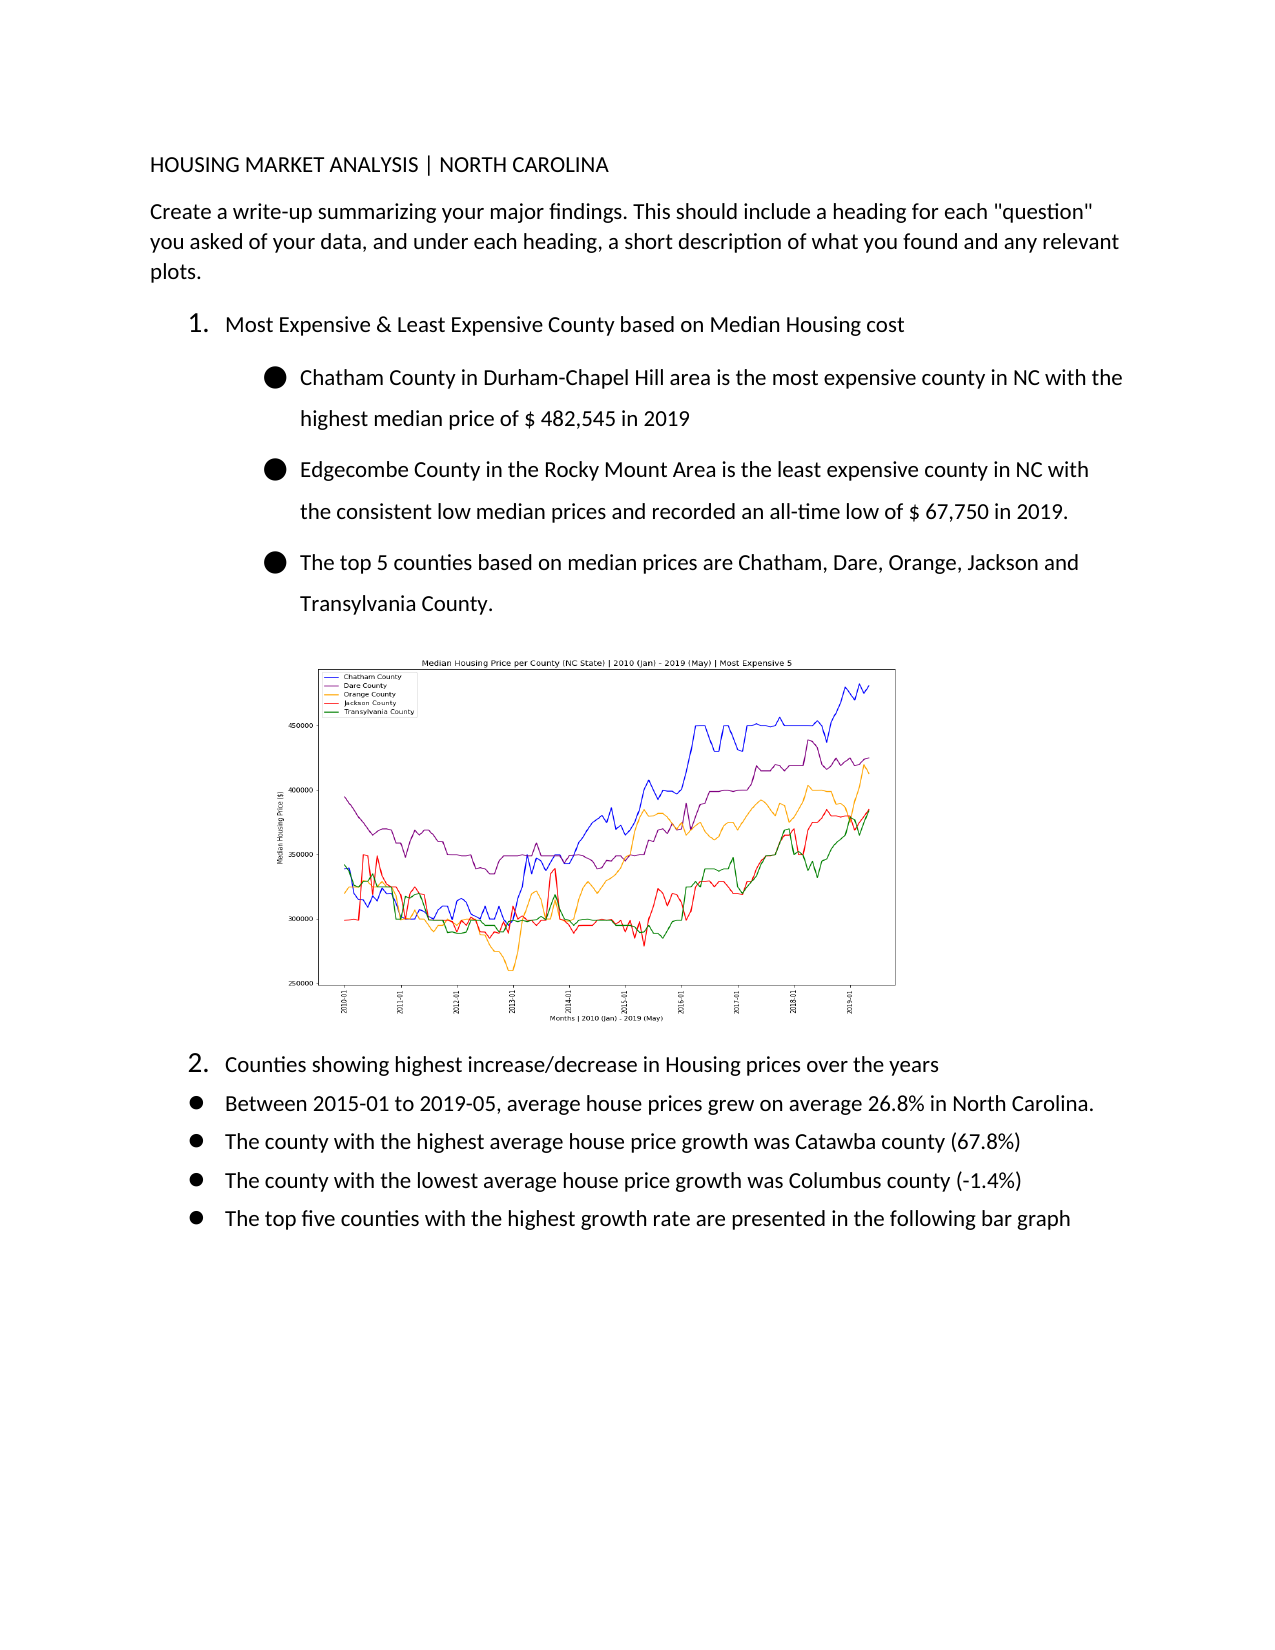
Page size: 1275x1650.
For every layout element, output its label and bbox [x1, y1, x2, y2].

picture [225, 619, 969, 1037]
